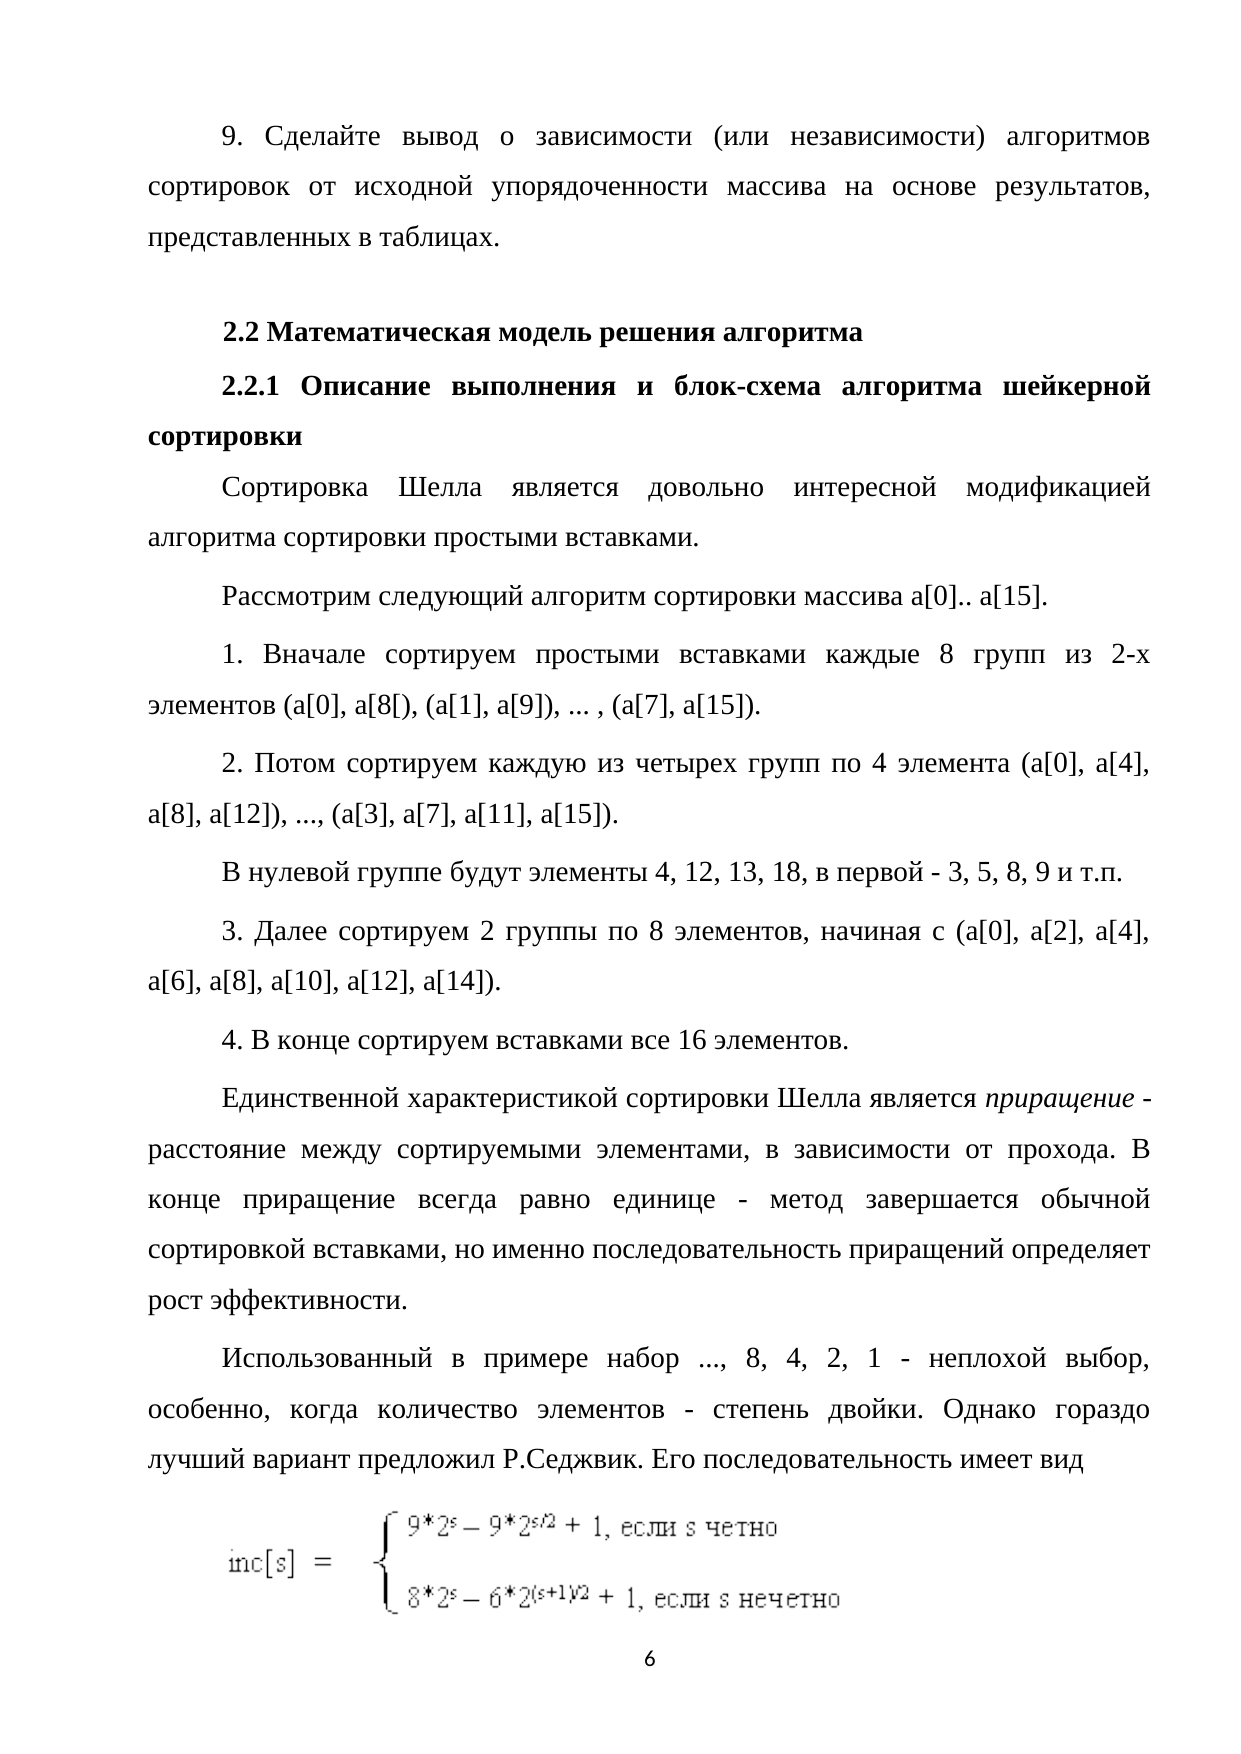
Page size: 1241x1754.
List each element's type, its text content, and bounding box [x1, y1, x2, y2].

text Использованный в примере набор ..., 8, 4, 2, 1 - неплохой выбор, особенно, когда количество элементов - степень двойки. Однако гораздо лучший вариант предложил Р.Седжвик. Его последовательность имеет вид [148, 1341, 1152, 1475]
subtitle 2.2.1 Описание выполнения и блок-схема алгоритма шейкерной сортировки [148, 368, 1152, 452]
text 4. В конце сортируем вставками все 16 элементов. [148, 1022, 1152, 1056]
text В нулевой группе будут элементы 4, 12, 13, 18, в первой - 3, 5, 8, 9 и т.п. [148, 854, 1152, 888]
picture [221, 1499, 844, 1619]
subtitle 2.2 Математическая модель решения алгоритма [148, 314, 1152, 347]
text Сортировка Шелла является довольно интересной модификацией алгоритма сортировки простыми вставками. [148, 469, 1152, 553]
text Рассмотрим следующий алгоритм сортировки массива a[0].. a[15]. [148, 578, 1152, 611]
text 3. Далее сортируем 2 группы по 8 элементов, начиная с (a[0], a[2], a[4], a[6], a[8], a[10], a[12], a[14]). [148, 913, 1152, 997]
text 9. Сделайте вывод о зависимости (или независимости) алгоритмов сортировок от исходной упорядоченности массива на основе результатов, представленных в таблицах. [148, 118, 1152, 252]
text 2. Потом сортируем каждую из четырех групп по 4 элемента (a[0], a[4], a[8], a[12]), ..., (a[3], a[7], a[11], a[15]). [148, 745, 1152, 829]
text Единственной характеристикой сортировки Шелла является приращение - расстояние между сортируемыми элементами, в зависимости от прохода. В конце приращение всегда равно единице - метод завершается обычной сортировкой вставками, но именно последовательность приращений определяет рост эффективности. [148, 1081, 1152, 1315]
text 1. Вначале сортируем простыми вставками каждые 8 групп из 2-х элементов (a[0], a[8[), (a[1], a[9]), ... , (a[7], a[15]). [148, 636, 1152, 720]
